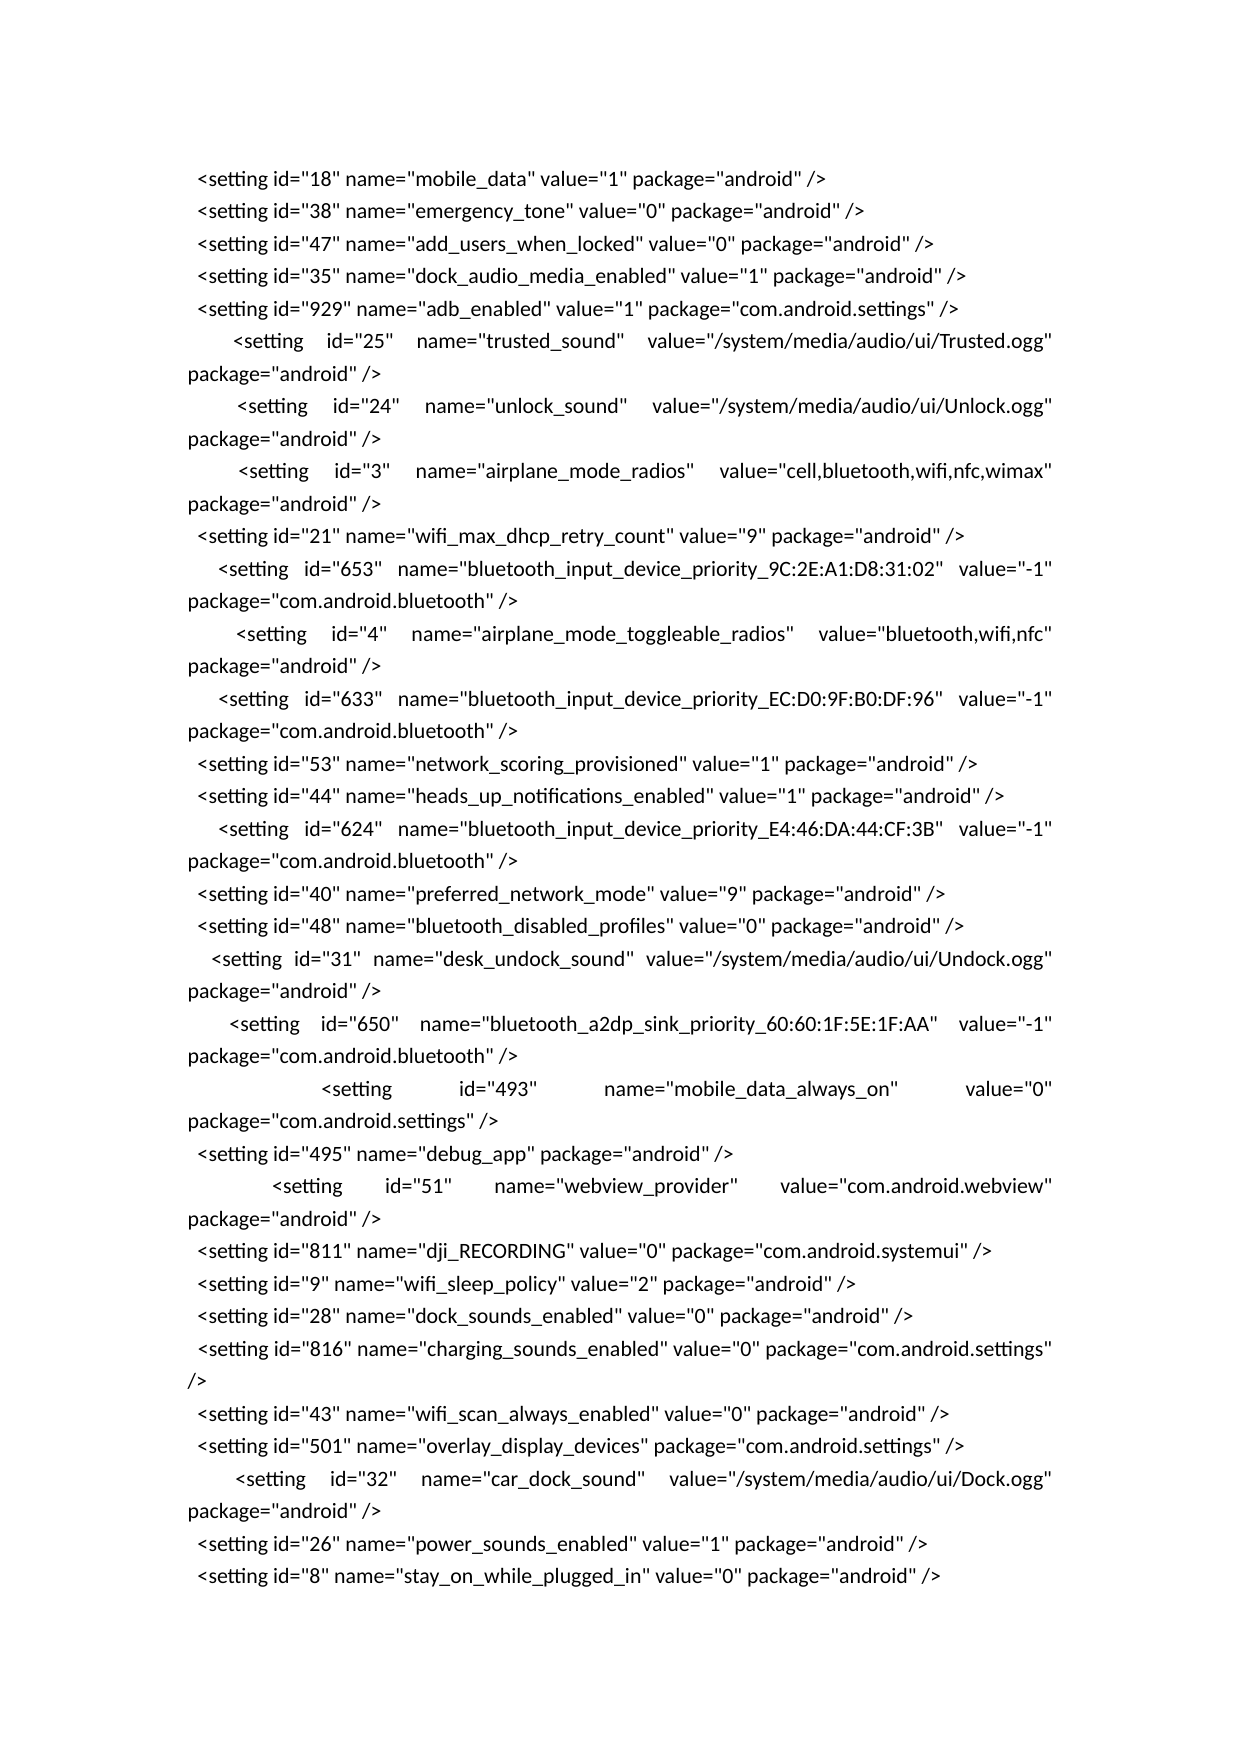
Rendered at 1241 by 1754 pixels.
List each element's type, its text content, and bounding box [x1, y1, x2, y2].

text <setting id="8" name="stay_on_while_plugged_in" value="0" package="android" /> [187, 1559, 1053, 1592]
text <setting id="40" name="preferred_network_mode" value="9" package="android" /> [187, 877, 1053, 909]
text <setting id="47" name="add_users_when_locked" value="0" package="android" /> [187, 227, 1053, 259]
text <setting id="653" name="bluetooth_input_device_priority_9C:2E:A1:D8:31:02" value="-1" package="com.android.bluetooth" /> [187, 552, 1053, 617]
text <setting id="4" name="airplane_mode_toggleable_radios" value="bluetooth,wifi,nfc" package="android" /> [187, 617, 1053, 682]
text <setting id="48" name="bluetooth_disabled_profiles" value="0" package="android" /> [187, 909, 1053, 942]
text <setting id="495" name="debug_app" package="android" /> [187, 1137, 1053, 1169]
text <setting id="650" name="bluetooth_a2dp_sink_priority_60:60:1F:5E:1F:AA" value="-1" package="com.android.bluetooth" /> [187, 1007, 1053, 1072]
text <setting id="816" name="charging_sounds_enabled" value="0" package="com.android.settings" /> [187, 1332, 1053, 1397]
text <setting id="31" name="desk_undock_sound" value="/system/media/audio/ui/Undock.ogg" package="android" /> [187, 942, 1053, 1007]
text <setting id="38" name="emergency_tone" value="0" package="android" /> [187, 194, 1053, 227]
text <setting id="21" name="wifi_max_dhcp_retry_count" value="9" package="android" /> [187, 519, 1053, 552]
text <setting id="929" name="adb_enabled" value="1" package="com.android.settings" /> [187, 292, 1053, 324]
text <setting id="43" name="wifi_scan_always_enabled" value="0" package="android" /> [187, 1397, 1053, 1429]
text <setting id="633" name="bluetooth_input_device_priority_EC:D0:9F:B0:DF:96" value="-1" package="com.android.bluetooth" /> [187, 682, 1053, 747]
text <setting id="24" name="unlock_sound" value="/system/media/audio/ui/Unlock.ogg" package="android" /> [187, 389, 1053, 454]
text <setting id="501" name="overlay_display_devices" package="com.android.settings" /> [187, 1429, 1053, 1462]
text <setting id="25" name="trusted_sound" value="/system/media/audio/ui/Trusted.ogg" package="android" /> [187, 324, 1053, 389]
text <setting id="18" name="mobile_data" value="1" package="android" /> [187, 162, 1053, 194]
text <setting id="811" name="dji_RECORDING" value="0" package="com.android.systemui" /> [187, 1234, 1053, 1267]
text <setting id="26" name="power_sounds_enabled" value="1" package="android" /> [187, 1527, 1053, 1559]
text <setting id="51" name="webview_provider" value="com.android.webview" package="android" /> [187, 1169, 1053, 1234]
text <setting id="28" name="dock_sounds_enabled" value="0" package="android" /> [187, 1299, 1053, 1332]
text <setting id="624" name="bluetooth_input_device_priority_E4:46:DA:44:CF:3B" value="-1" package="com.android.bluetooth" /> [187, 812, 1053, 877]
text <setting id="32" name="car_dock_sound" value="/system/media/audio/ui/Dock.ogg" package="android" /> [187, 1462, 1053, 1527]
text <setting id="44" name="heads_up_notifications_enabled" value="1" package="android" /> [187, 779, 1053, 812]
text <setting id="53" name="network_scoring_provisioned" value="1" package="android" /> [187, 747, 1053, 779]
text <setting id="9" name="wifi_sleep_policy" value="2" package="android" /> [187, 1267, 1053, 1299]
text <setting id="35" name="dock_audio_media_enabled" value="1" package="android" /> [187, 259, 1053, 292]
text <setting id="493" name="mobile_data_always_on" value="0" package="com.android.settings" /> [187, 1072, 1053, 1137]
text <setting id="3" name="airplane_mode_radios" value="cell,bluetooth,wifi,nfc,wimax" package="android" /> [187, 454, 1053, 519]
